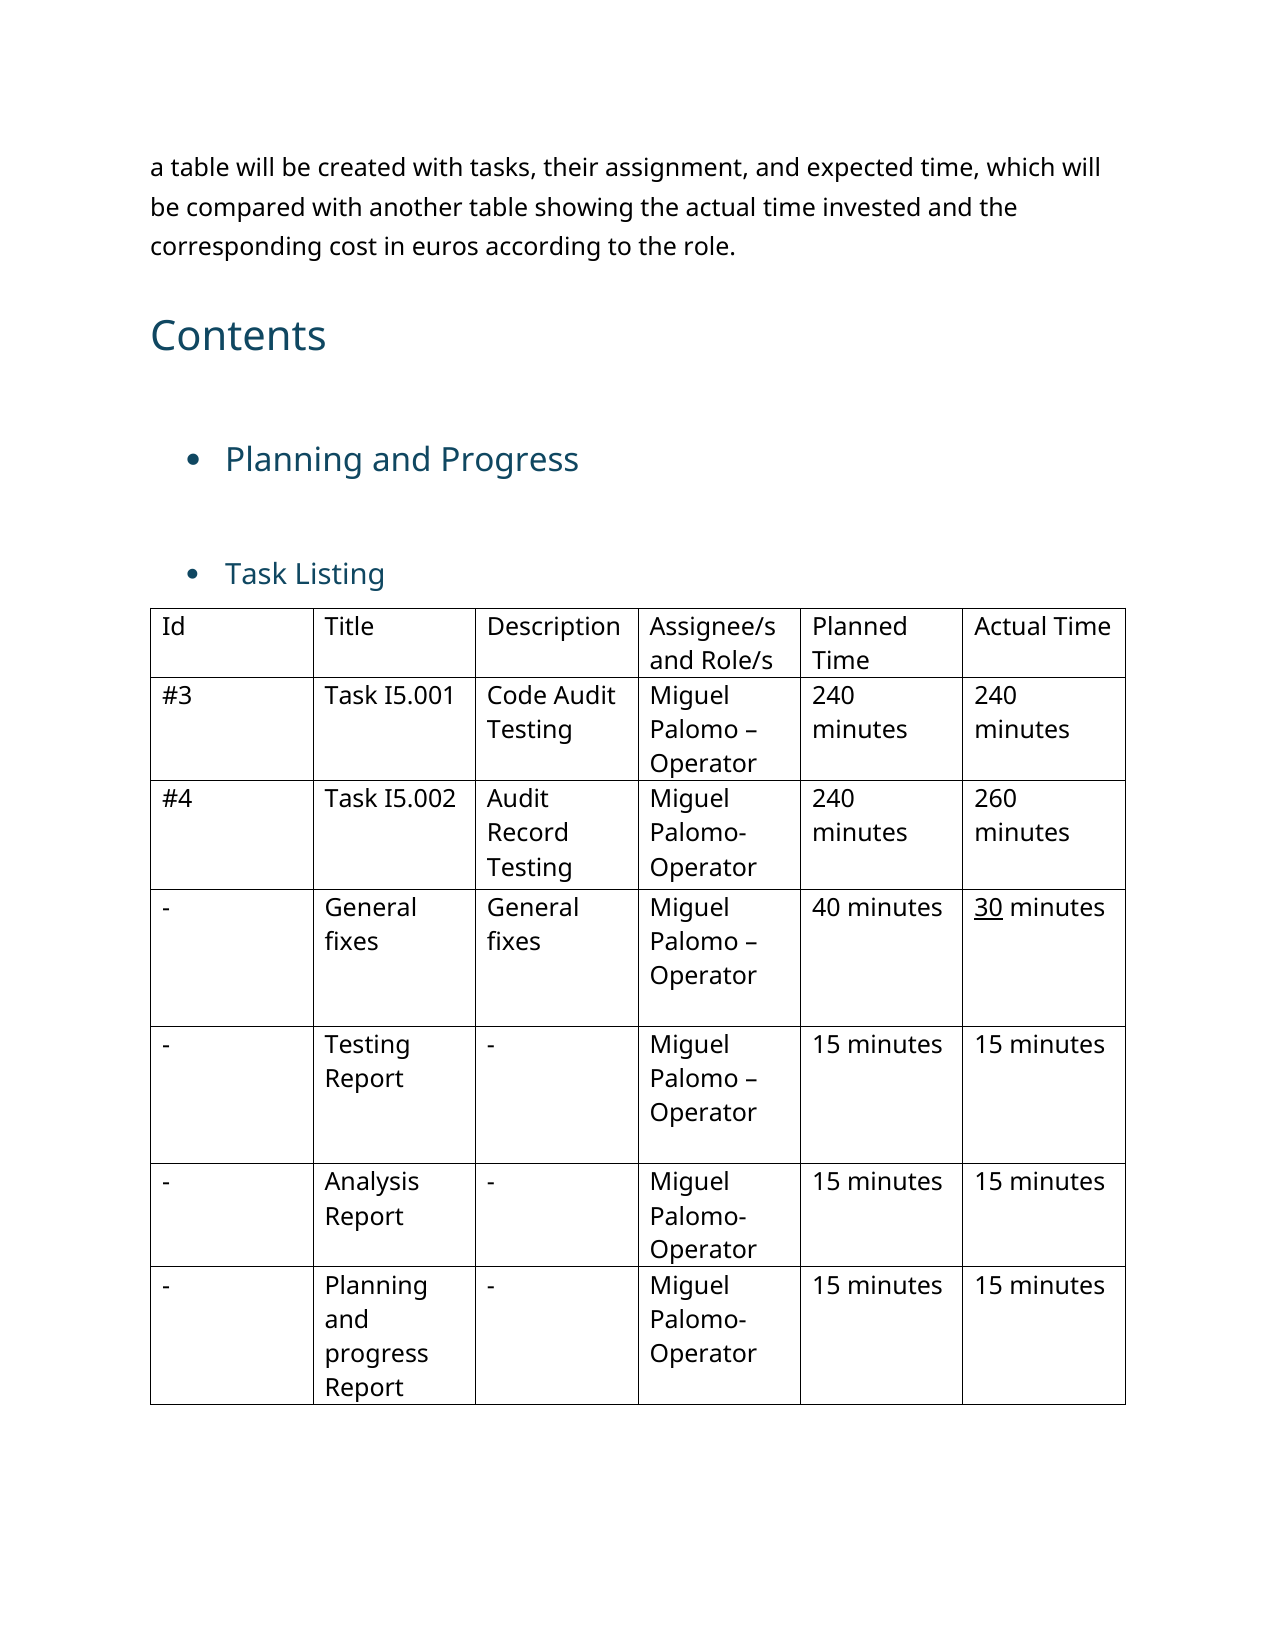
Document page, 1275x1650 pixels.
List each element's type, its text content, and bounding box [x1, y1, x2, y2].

table_cell Code Audit Testing [476, 678, 638, 780]
table_cell 260 minutes [963, 781, 1125, 888]
table_cell - [151, 1164, 313, 1266]
table_header Actual Time [963, 609, 1125, 677]
table_header Planned Time [801, 609, 962, 677]
table_cell General fixes [314, 890, 475, 1026]
subtitle Contents [150, 306, 1125, 363]
table_cell 15 minutes [801, 1267, 962, 1403]
subtitle Planning and Progress [187, 436, 1125, 482]
table_cell - [476, 1164, 638, 1266]
table_cell - [151, 890, 313, 1026]
table_header Id [151, 609, 313, 677]
table_cell 15 minutes [963, 1267, 1125, 1403]
table_cell 15 minutes [801, 1027, 962, 1163]
table_cell 15 minutes [963, 1164, 1125, 1266]
table_cell #4 [151, 781, 313, 888]
table_cell Miguel Palomo –Operator [639, 678, 800, 780]
table_cell 40 minutes [801, 890, 962, 1026]
table_cell - [476, 1267, 638, 1403]
table_cell Analysis Report [314, 1164, 475, 1266]
table_cell 15 minutes [801, 1164, 962, 1266]
table_cell 240 minutes [963, 678, 1125, 780]
table_header Assignee/s and Role/s [639, 609, 800, 677]
table_cell 30 minutes [963, 890, 1125, 1026]
table_cell #3 [151, 678, 313, 780]
table_cell Miguel Palomo-Operator [639, 781, 800, 888]
table_cell Task I5.001 [314, 678, 475, 780]
table_cell Task I5.002 [314, 781, 475, 888]
subtitle Task Listing [187, 553, 1125, 593]
table_cell Miguel Palomo- Operator [639, 1267, 800, 1403]
table_header Description [476, 609, 638, 677]
table_cell Miguel Palomo –Operator [639, 890, 800, 1026]
table_cell Audit Record Testing [476, 781, 638, 888]
table_cell 240 minutes [801, 678, 962, 780]
table_cell Miguel Palomo- Operator [639, 1164, 800, 1266]
table_cell Planning and progress Report [314, 1267, 475, 1403]
table_cell - [476, 1027, 638, 1163]
table_cell - [151, 1267, 313, 1403]
table_cell General fixes [476, 890, 638, 1026]
table_cell 240 minutes [801, 781, 962, 888]
table_cell Testing Report [314, 1027, 475, 1163]
table_cell Miguel Palomo –Operator [639, 1027, 800, 1163]
table_cell 15 minutes [963, 1027, 1125, 1163]
table_cell - [151, 1027, 313, 1163]
table_header Title [314, 609, 475, 677]
